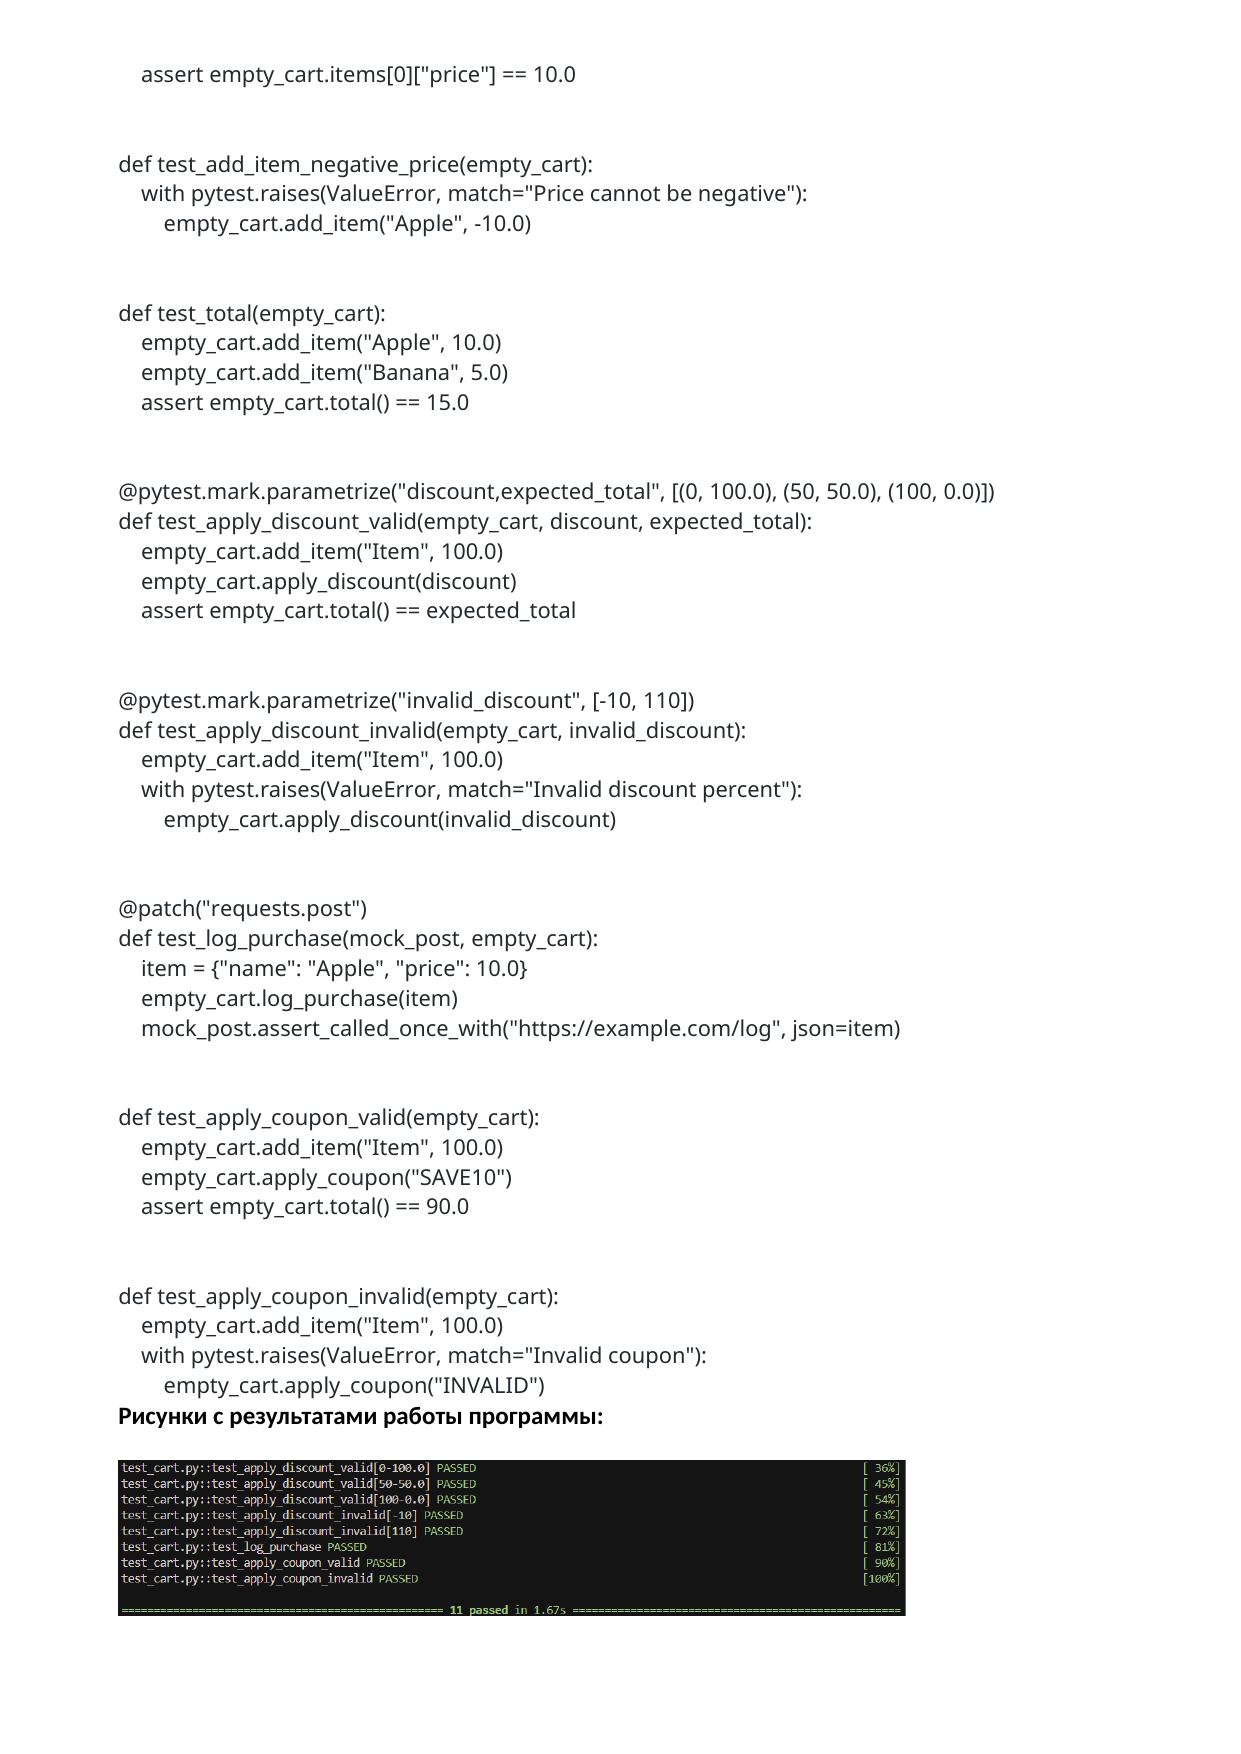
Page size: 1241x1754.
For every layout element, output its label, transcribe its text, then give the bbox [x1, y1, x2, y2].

text @patch("requests.post") [89, 893, 1167, 923]
text Рисунки с результатами работы программы: [89, 1400, 1167, 1430]
text item = {"name": "Apple", "price": 10.0} [89, 953, 1167, 983]
text empty_cart.add_item("Apple", 10.0) [89, 327, 1167, 357]
text empty_cart.add_item("Item", 100.0) [89, 1310, 1167, 1340]
text def test_total(empty_cart): [89, 297, 1167, 327]
text empty_cart.apply_coupon("SAVE10") [89, 1161, 1167, 1191]
text def test_log_purchase(mock_post, empty_cart): [89, 923, 1167, 953]
text def test_add_item_negative_price(empty_cart): [89, 148, 1167, 178]
text def test_apply_coupon_valid(empty_cart): [89, 1102, 1167, 1132]
text @pytest.mark.parametrize("discount,expected_total", [(0, 100.0), (50, 50.0), (100, 0.0)]) [89, 476, 1167, 506]
text with pytest.raises(ValueError, match="Invalid coupon"): [89, 1340, 1167, 1370]
text empty_cart.add_item("Item", 100.0) [89, 1132, 1167, 1161]
text with pytest.raises(ValueError, match="Invalid discount percent"): [89, 774, 1167, 804]
text @pytest.mark.parametrize("invalid_discount", [-10, 110]) [89, 685, 1167, 714]
picture [118, 1460, 906, 1616]
text empty_cart.add_item("Banana", 5.0) [89, 357, 1167, 387]
text def test_apply_discount_invalid(empty_cart, invalid_discount): [89, 714, 1167, 744]
text empty_cart.apply_discount(discount) [89, 566, 1167, 595]
text assert empty_cart.total() == expected_total [89, 595, 1167, 625]
text with pytest.raises(ValueError, match="Price cannot be negative"): [89, 178, 1167, 208]
text assert empty_cart.total() == 15.0 [89, 387, 1167, 417]
text empty_cart.apply_discount(invalid_discount) [89, 804, 1167, 834]
text empty_cart.apply_coupon("INVALID") [89, 1370, 1167, 1400]
text empty_cart.log_purchase(item) [89, 983, 1167, 1012]
text def test_apply_coupon_invalid(empty_cart): [89, 1281, 1167, 1310]
text assert empty_cart.items[0]["price"] == 10.0 [89, 59, 1167, 89]
text assert empty_cart.total() == 90.0 [89, 1191, 1167, 1221]
text empty_cart.add_item("Item", 100.0) [89, 536, 1167, 566]
text empty_cart.add_item("Apple", -10.0) [89, 208, 1167, 238]
text empty_cart.add_item("Item", 100.0) [89, 744, 1167, 774]
text mock_post.assert_called_once_with("https://example.com/log", json=item) [89, 1012, 1167, 1042]
text def test_apply_discount_valid(empty_cart, discount, expected_total): [89, 506, 1167, 536]
